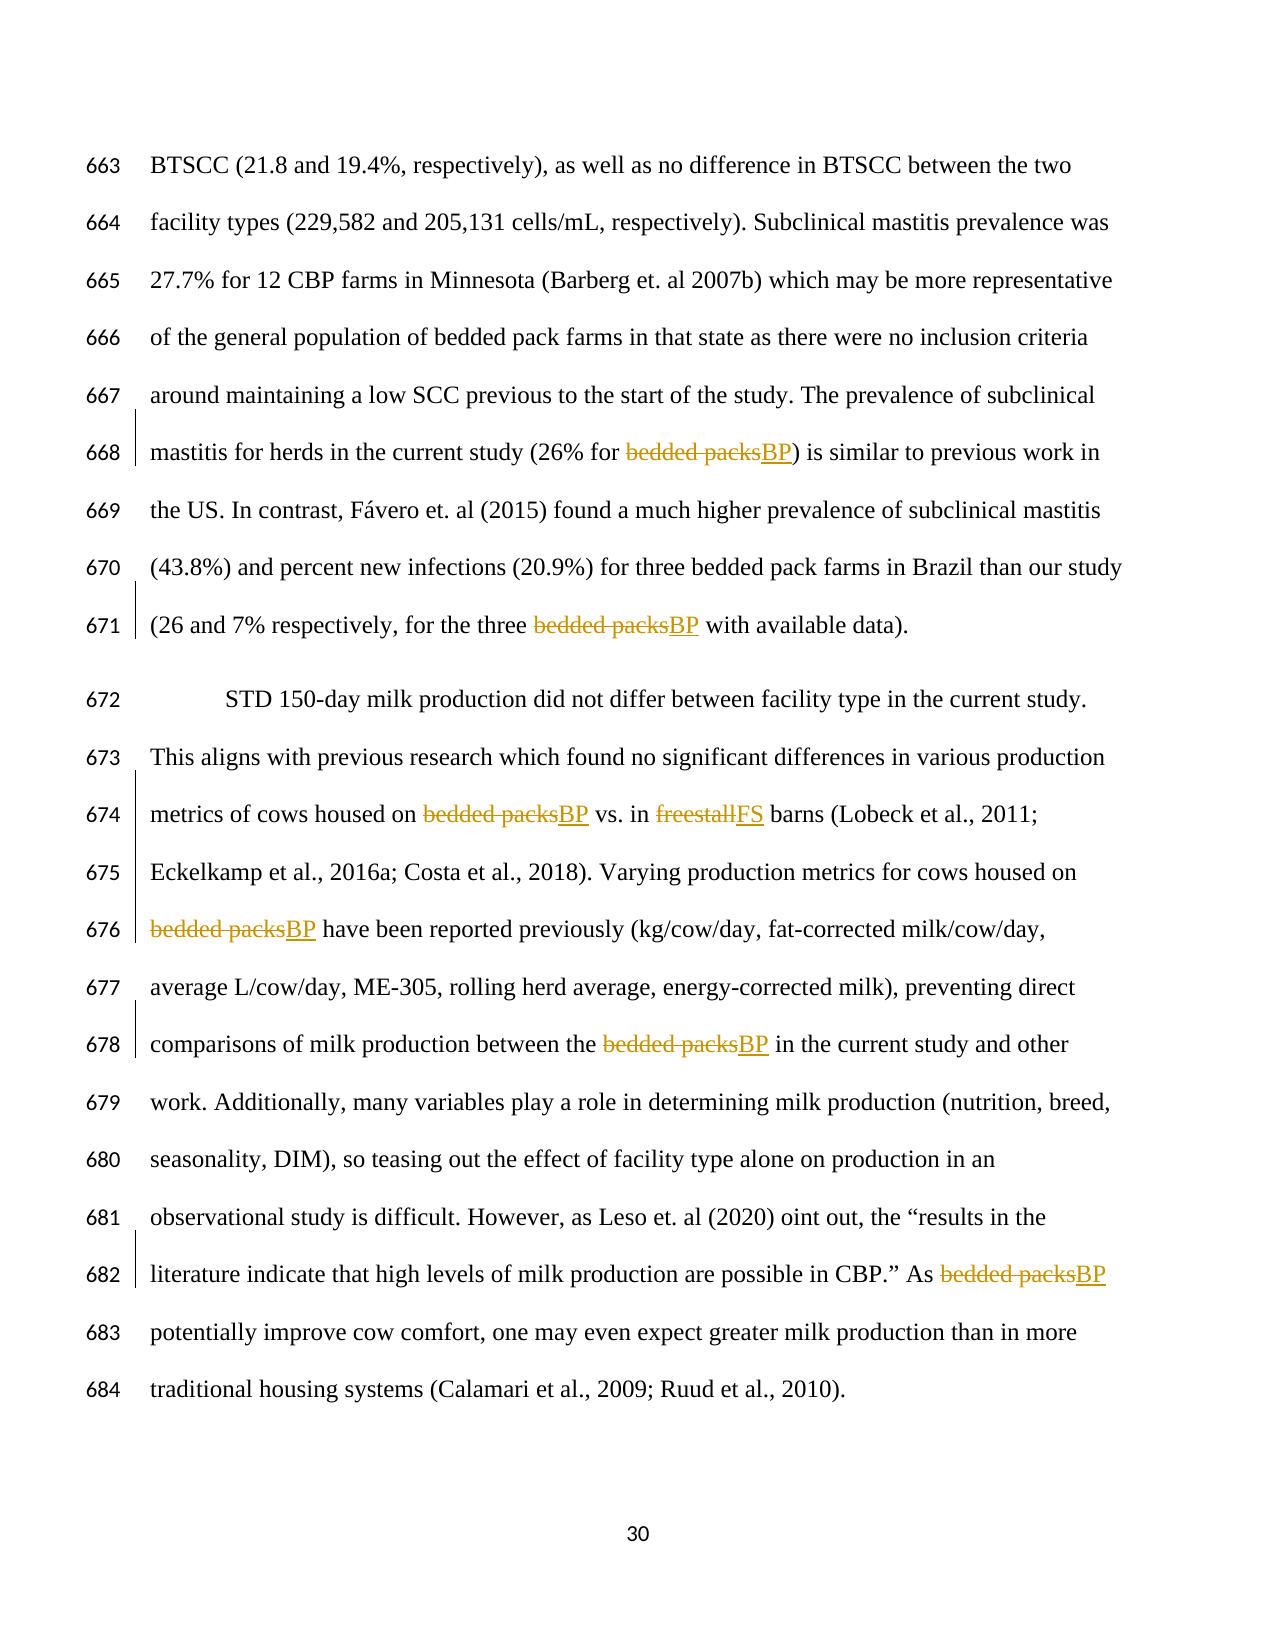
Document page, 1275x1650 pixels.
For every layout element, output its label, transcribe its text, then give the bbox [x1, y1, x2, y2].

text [150, 150, 1125, 639]
text STD 150-day milk production did not differ between facility type in the current study. This aligns with previous research which found no significant differences in various production metrics of cows housed on vs. in barns (Lobeck et al., 2011; Eckelkamp et al., 2016a; Costa et al., 2018). Varying production metrics for cows housed on have been reported previously (kg/cow/day, fat-corrected milk/cow/day, average L/cow/day, ME-305, rolling herd average, energy-corrected milk), preventing direct comparisons of milk production between the in the current study and other work. Additionally, many variables play a role in determining milk production (nutrition, breed, seasonality, DIM), so teasing out the effect of facility type alone on production in an observational study is difficult. However, as Leso et. al (2020) oint out, the “results in the literature indicate that high levels of milk production are possible in CBP.” As potentially improve cow comfort, one may even expect greater milk production than in more traditional housing systems (Calamari et al., 2009; Ruud et al., 2010). [150, 684, 1125, 1403]
